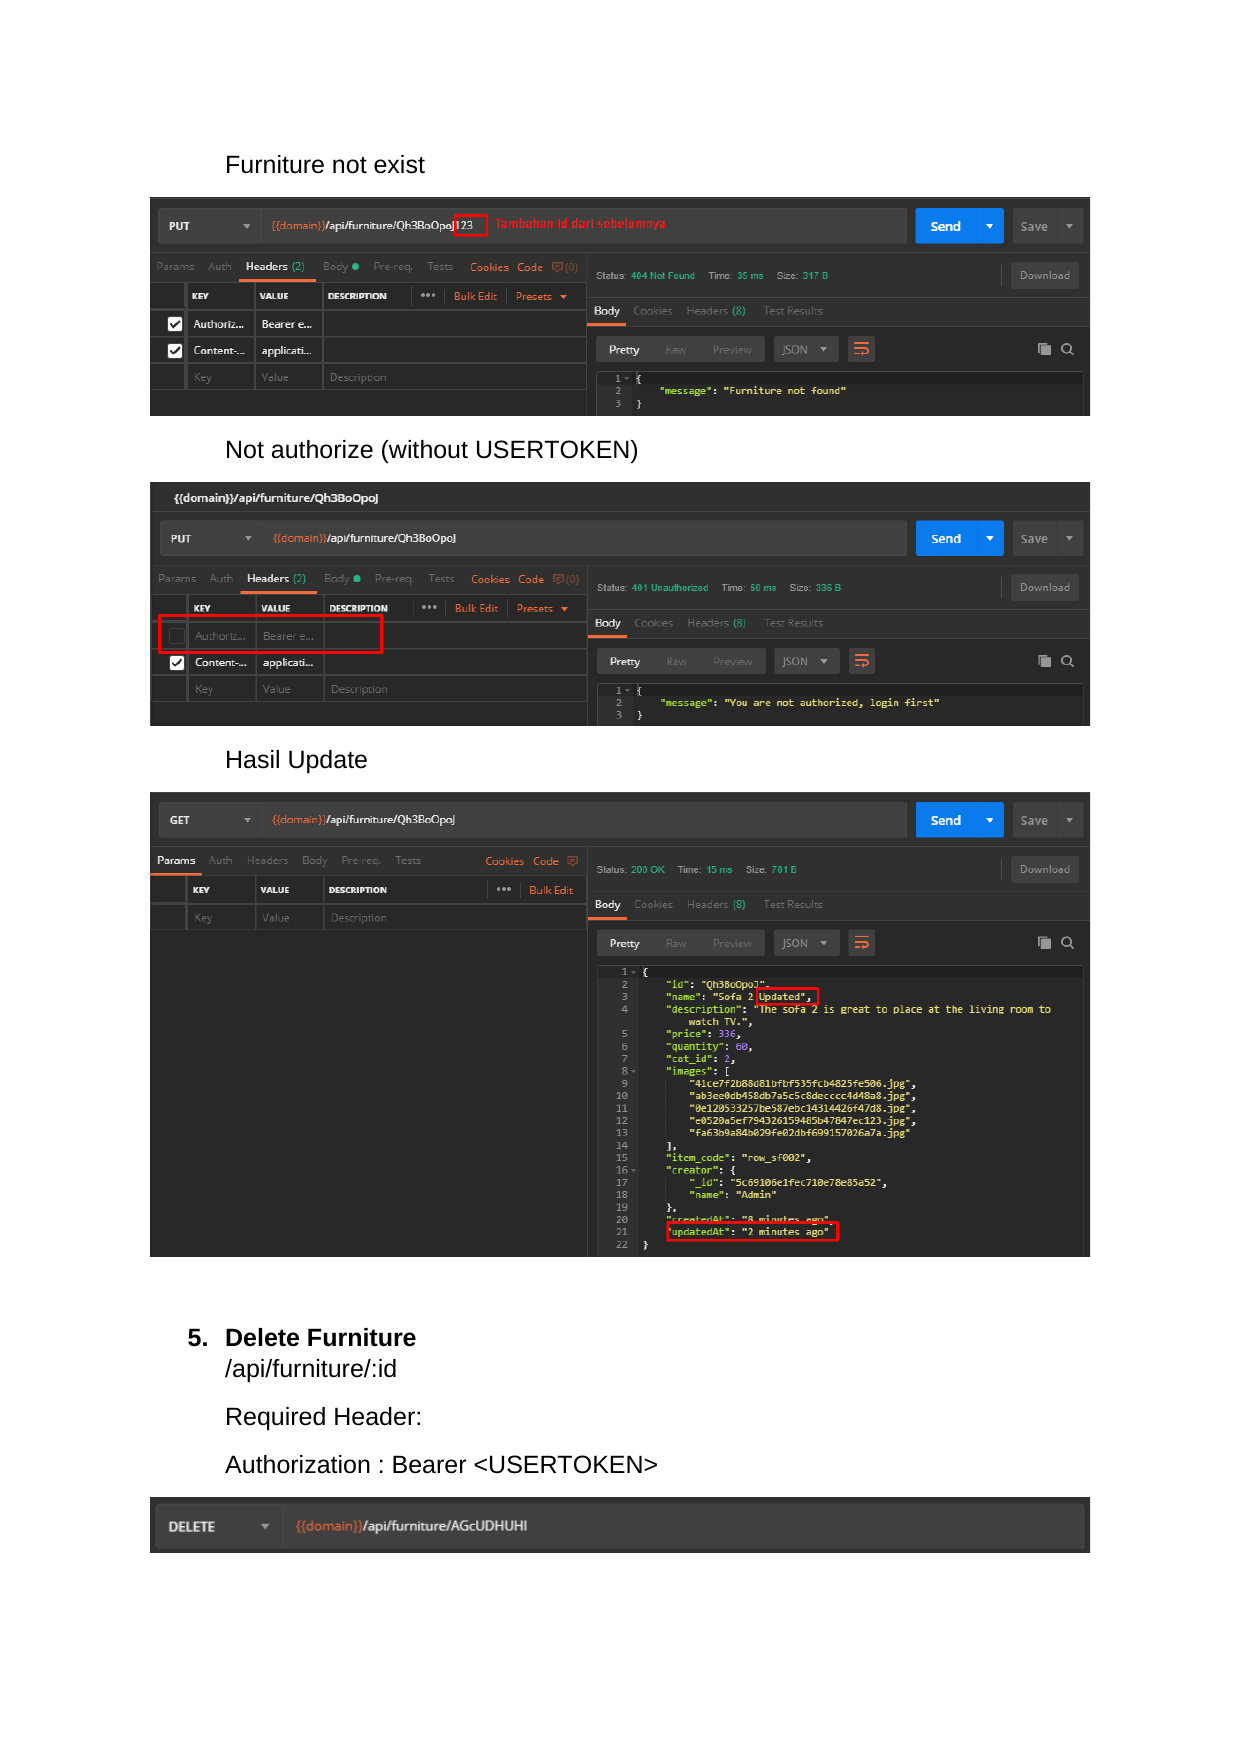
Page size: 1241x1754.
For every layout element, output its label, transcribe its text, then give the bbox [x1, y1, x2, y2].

picture [150, 197, 1091, 416]
list /api/furniture/:id [225, 1354, 1090, 1383]
picture [150, 1497, 1091, 1553]
text Required Header: [187, 1402, 1090, 1431]
list Delete Furniture [187, 1323, 1090, 1352]
picture [150, 482, 1091, 726]
text Furniture not exist [150, 150, 1090, 179]
text Authorization : Bearer <USERTOKEN> [187, 1450, 1090, 1479]
text Not authorize (without USERTOKEN) [150, 435, 1090, 463]
picture [150, 792, 1091, 1257]
text Hasil Update [150, 745, 1090, 773]
